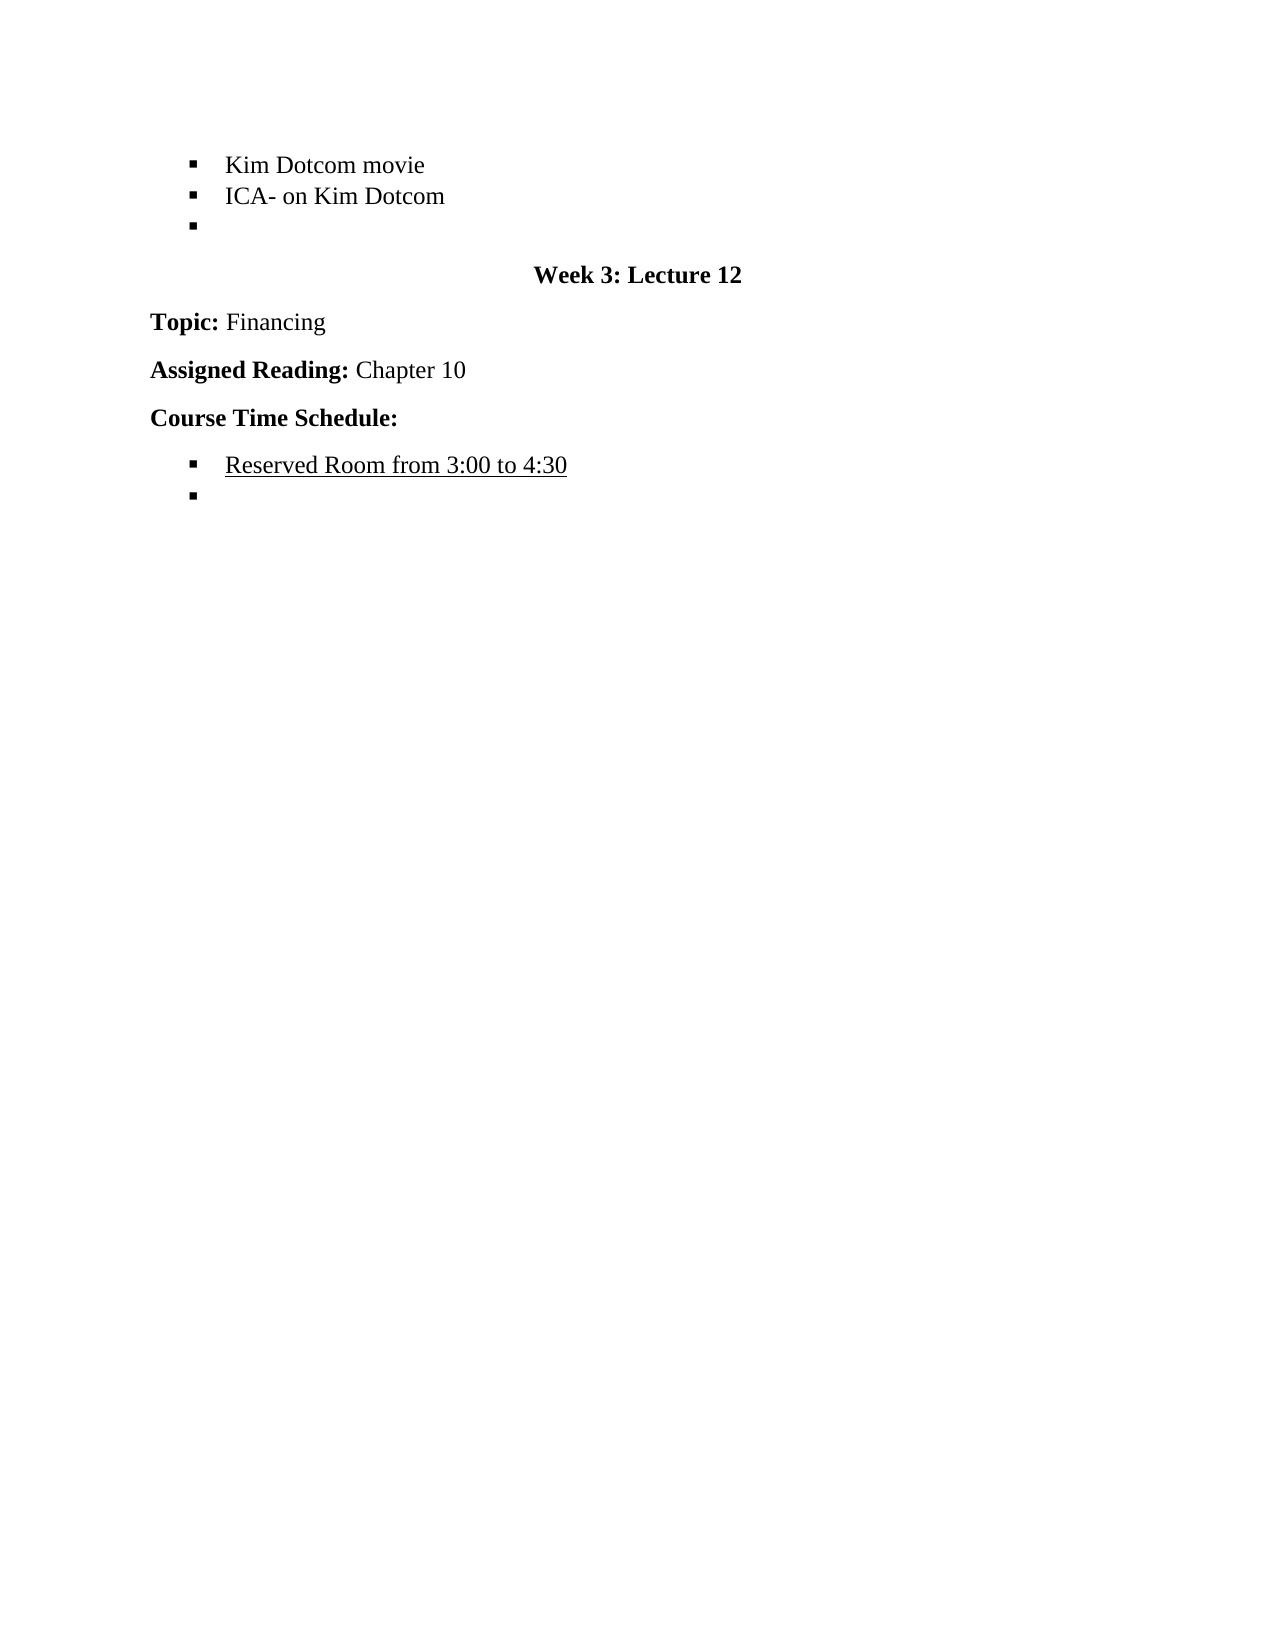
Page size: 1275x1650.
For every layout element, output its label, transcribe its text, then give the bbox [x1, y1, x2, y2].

text Week 3: Lecture 12 [150, 260, 1125, 288]
list Reserved Room from 3:00 to 4:30 [187, 451, 1125, 479]
list ICA- on Kim Dotcom [187, 181, 1125, 210]
text Course Time Schedule: [150, 403, 1125, 432]
text Topic: Financing [150, 307, 1125, 336]
list Kim Dotcom movie [187, 150, 1125, 179]
text Assigned Reading: Chapter 10 [150, 355, 1125, 384]
